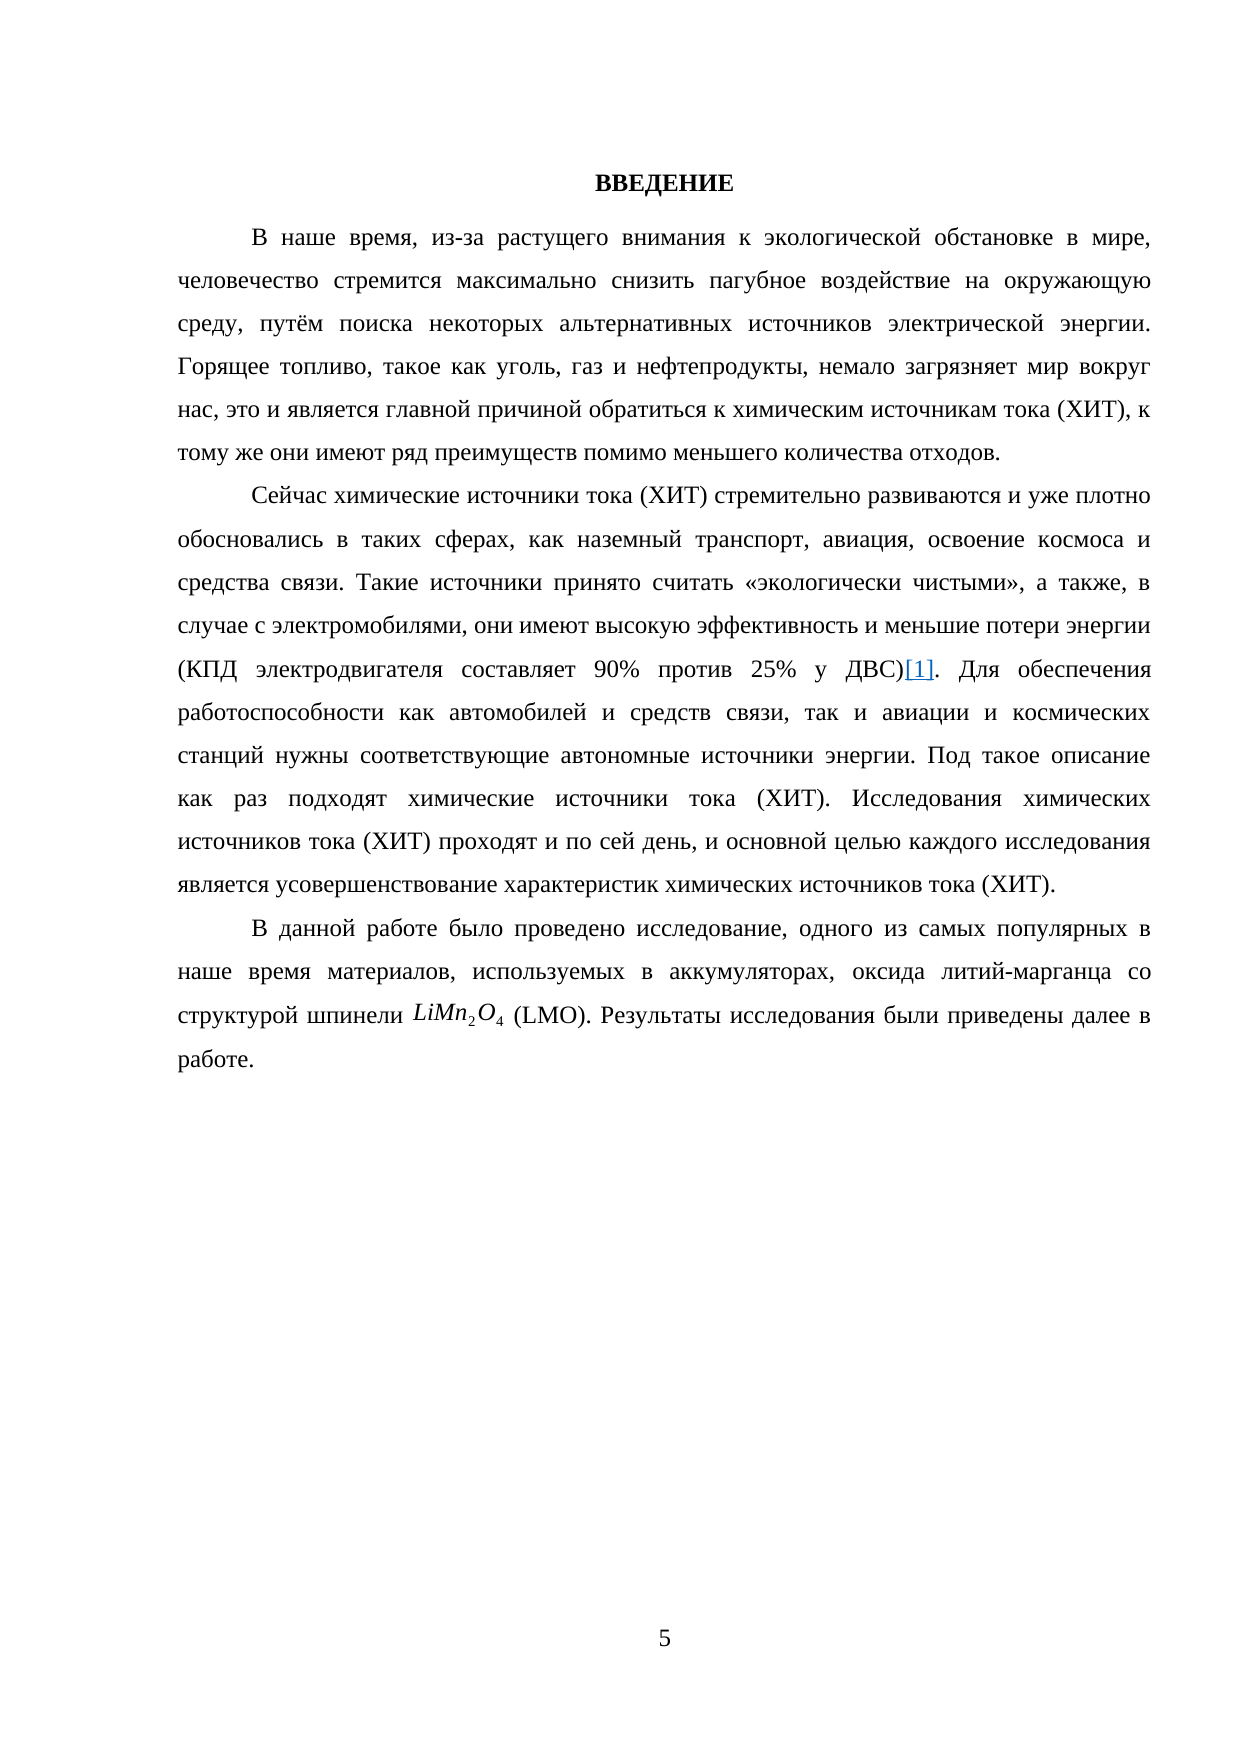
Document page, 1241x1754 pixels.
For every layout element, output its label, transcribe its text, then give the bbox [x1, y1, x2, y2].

text Сейчас химические источники тока (ХИТ) стремительно развиваются и уже плотно обосновались в таких сферах, как наземный транспорт, авиация, освоение космоса и средства связи. Такие источники принято считать «экологически чистыми», а также, в случае с электромобилями, они имеют высокую эффективность и меньшие потери энергии (КПД электродвигателя составляет 90% против 25% у ДВС)[1]. Для обеспечения работоспособности как автомобилей и средств связи, так и авиации и космических станций нужны соответствующие автономные источники энергии. Под такое описание как раз подходят химические источники тока (ХИТ). Исследования химических источников тока (ХИТ) проходят и по сей день, и основной целью каждого исследования является усовершенствование характеристик химических источников тока (ХИТ). [177, 481, 1152, 898]
text В наше время, из-за растущего внимания к экологической обстановке в мире, человечество стремится максимально снизить пагубное воздействие на окружающую среду, путём поиска некоторых альтернативных источников электрической энергии. Горящее топливо, такое как уголь, газ и нефтепродукты, немало загрязняет мир вокруг нас, это и является главной причиной обратиться к химическим источникам тока (ХИТ), к тому же они имеют ряд преимуществ помимо меньшего количества отходов. [177, 222, 1152, 466]
text ВВЕДЕНИЕ [177, 168, 1152, 197]
text В данной работе было проведено исследование, одного из самых популярных в наше время материалов, используемых в аккумуляторах, оксида литий-марганца со структурой шпинели (LMO). Результаты исследования были приведены далее в работе. [177, 913, 1152, 1073]
